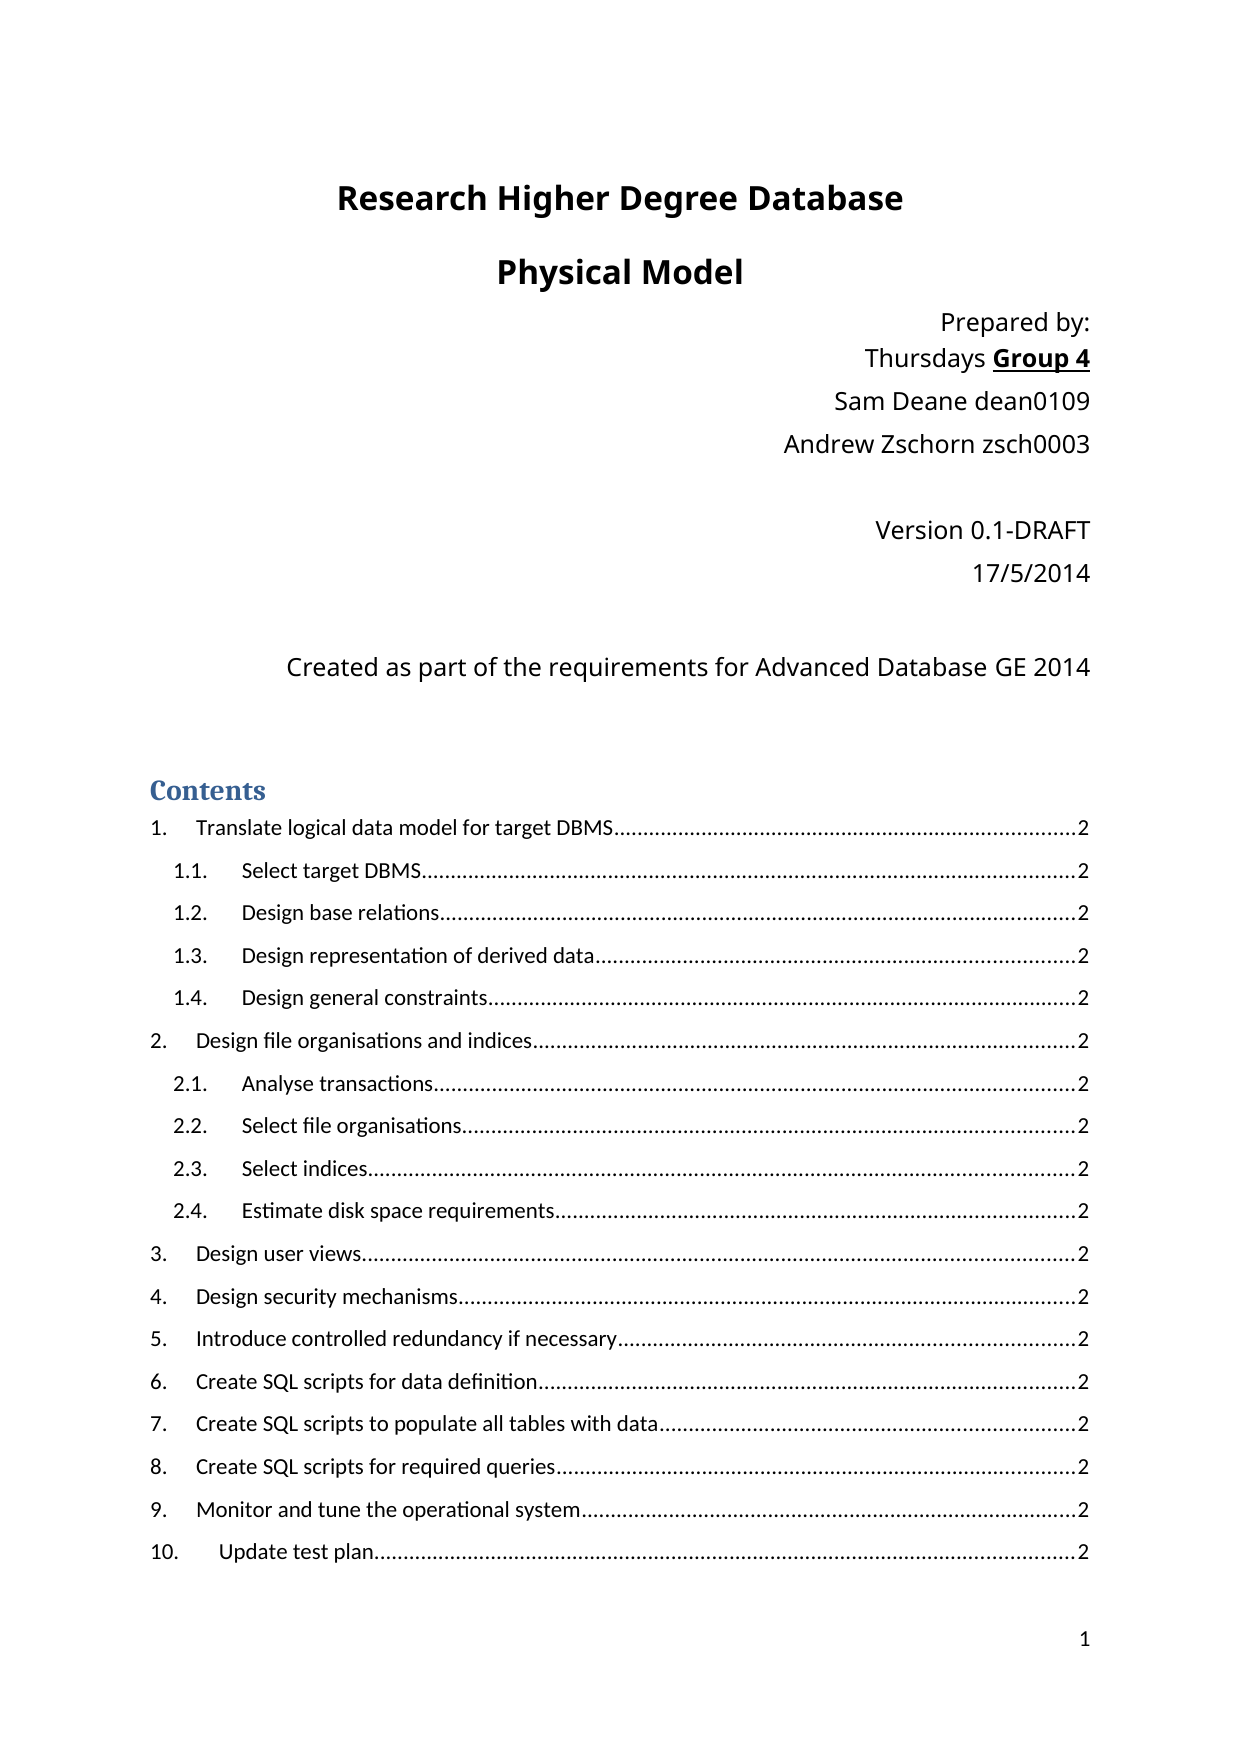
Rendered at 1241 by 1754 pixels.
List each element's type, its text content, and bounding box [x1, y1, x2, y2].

subtitle Andrew Zschorn zsch0003 [150, 427, 1090, 461]
subtitle Version 0.1-DRAFT [150, 513, 1090, 547]
subtitle Sam Deane dean0109 [150, 384, 1090, 418]
subtitle Prepared by: Thursdays Group 4 [150, 304, 1090, 375]
subtitle Created as part of the requirements for Advanced Database GE 2014 [150, 649, 1090, 683]
subtitle 17/5/2014 [150, 556, 1090, 590]
title Research Higher Degree Database [150, 175, 1090, 220]
title Physical Model [150, 249, 1090, 294]
